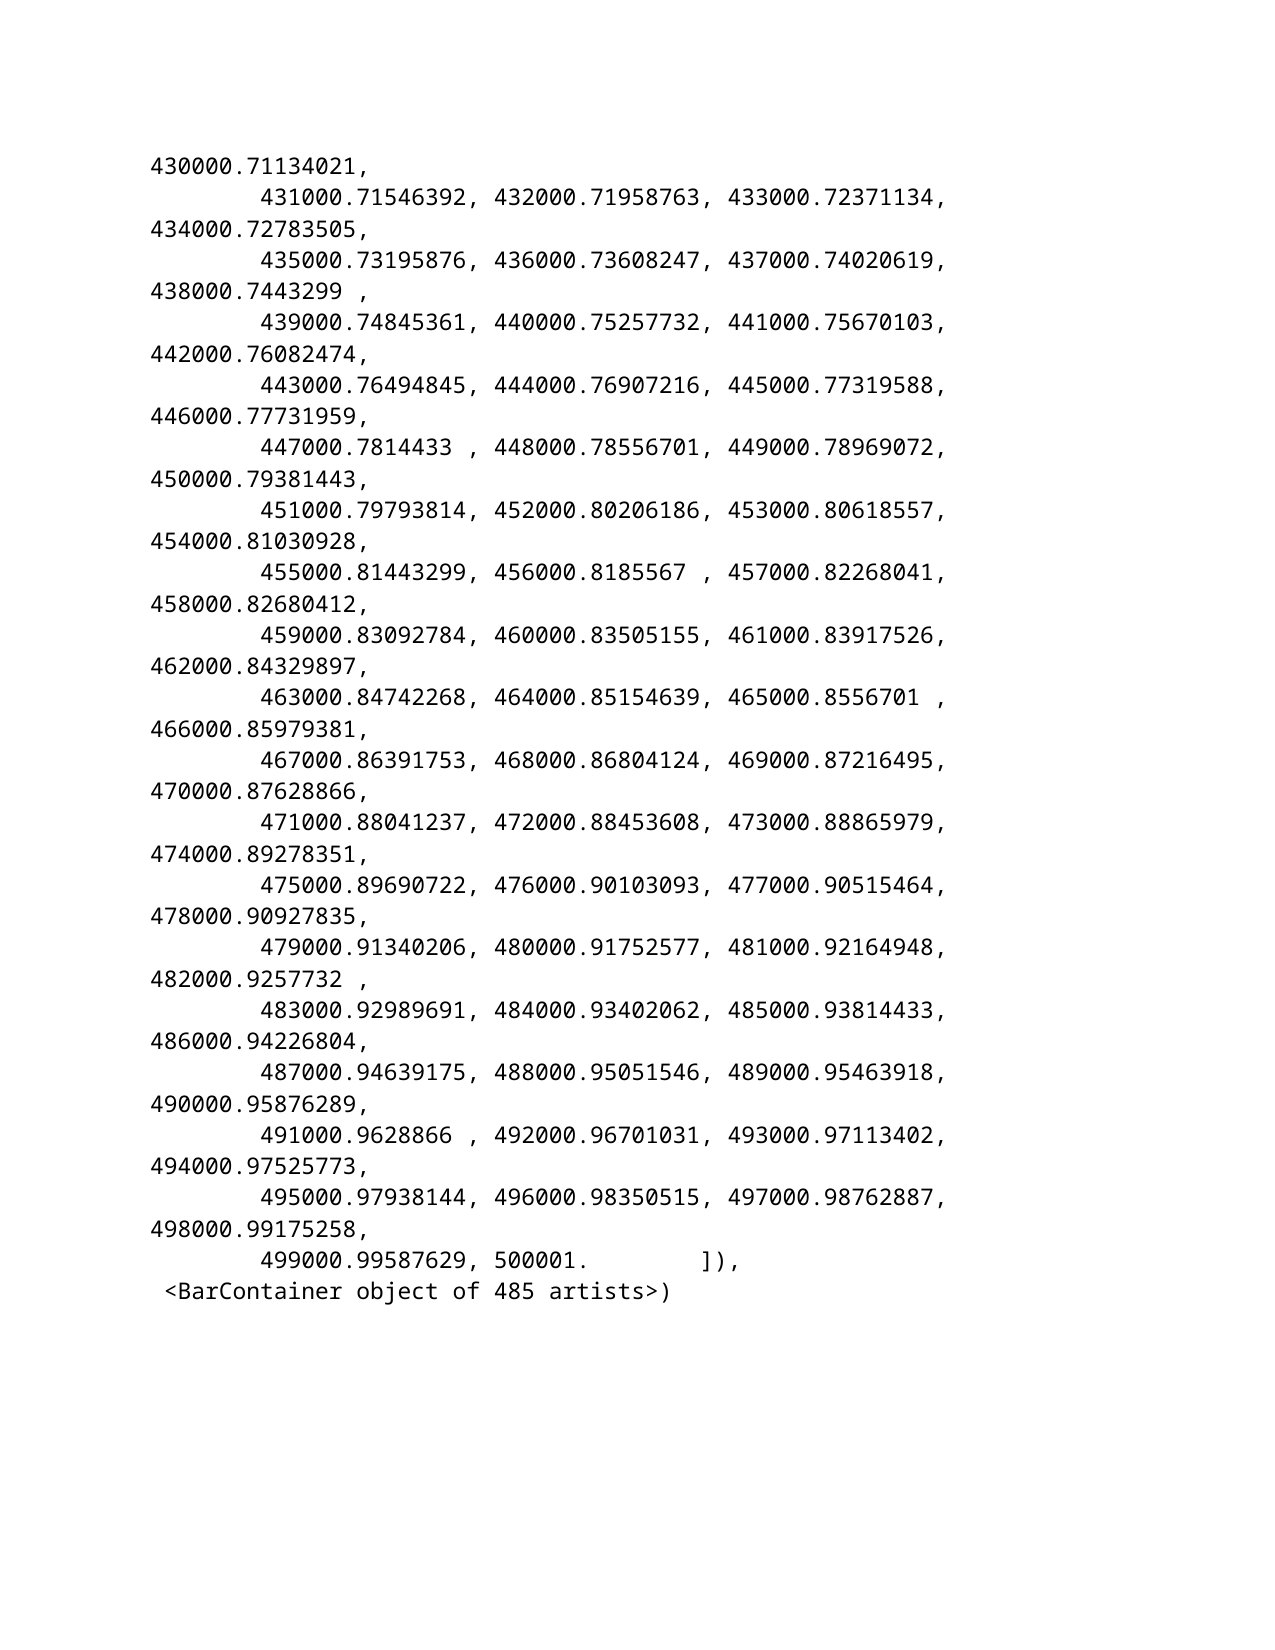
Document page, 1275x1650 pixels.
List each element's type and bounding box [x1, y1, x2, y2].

text [150, 150, 1125, 1306]
